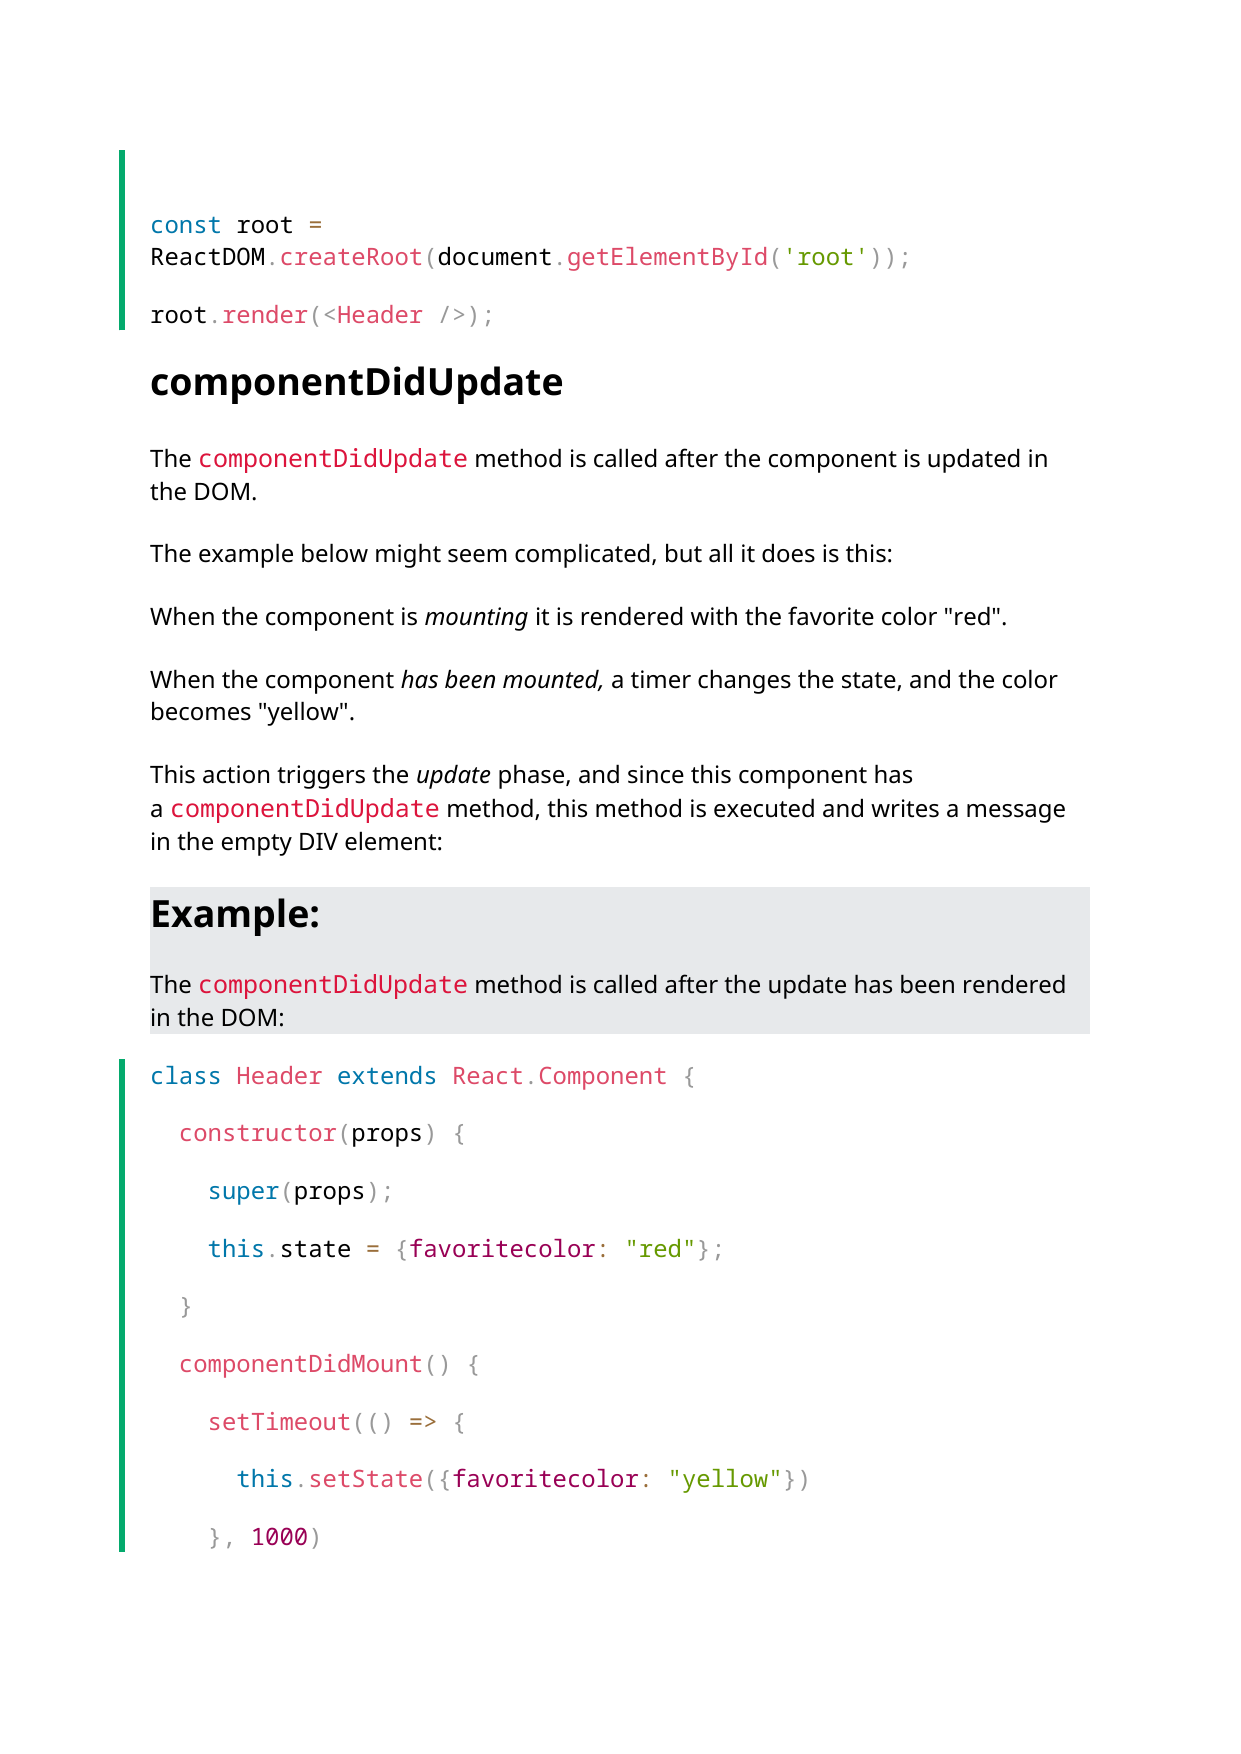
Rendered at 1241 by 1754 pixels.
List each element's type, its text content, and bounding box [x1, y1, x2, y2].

text root.render(<Header />); [125, 298, 1090, 330]
text super(props); [125, 1174, 1090, 1206]
text }, 1000) [125, 1519, 1090, 1552]
subtitle componentDidUpdate [150, 355, 1090, 406]
text When the component has been mounted, a timer changes the state, and the color becomes "yellow". [150, 662, 1090, 728]
text constructor(props) { [125, 1116, 1090, 1149]
text componentDidMount() { [125, 1347, 1090, 1379]
text } [125, 1289, 1090, 1322]
text The example below might seem complicated, but all it does is this: [150, 537, 1090, 570]
text When the component is mounting it is rendered with the favorite color "red". [150, 600, 1090, 632]
text const root = ReactDOM.createRoot(document.getElementById('root')); [125, 208, 1090, 273]
text this.state = {favoritecolor: "red"}; [125, 1231, 1090, 1264]
text The componentDidUpdate method is called after the update has been rendered in the DOM: [150, 967, 1090, 1034]
text The componentDidUpdate method is called after the component is updated in the DOM. [150, 441, 1090, 507]
subtitle Example: [150, 887, 1090, 938]
text class Header extends React.Component { [125, 1059, 1090, 1091]
text this.setState({favoritecolor: "yellow"}) [125, 1462, 1090, 1494]
text This action triggers the update phase, and since this component has a componentDidUpdate method, this method is executed and writes a message in the empty DIV element: [150, 758, 1090, 857]
text setTimeout(() => { [125, 1404, 1090, 1437]
